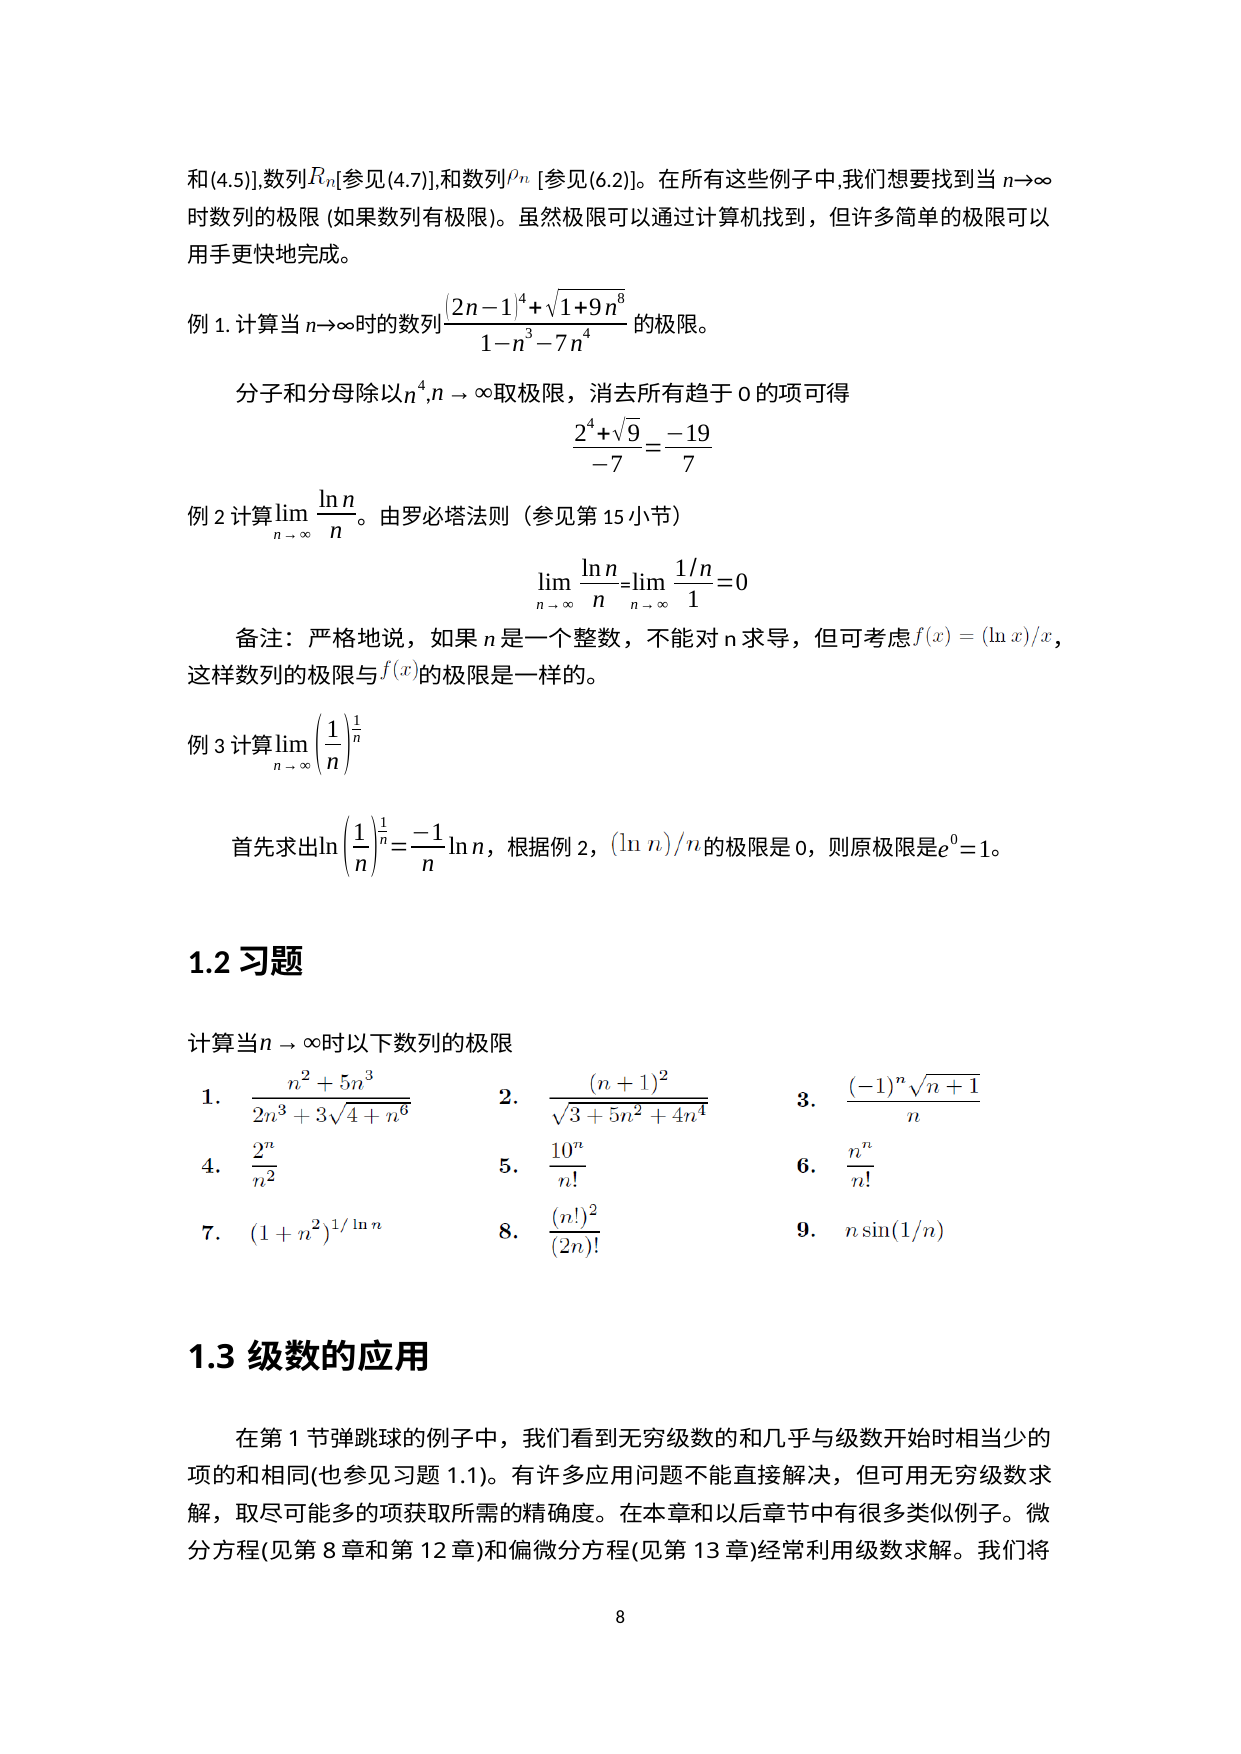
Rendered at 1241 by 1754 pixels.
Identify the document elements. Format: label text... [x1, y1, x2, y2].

picture [307, 166, 336, 188]
text 分子和分母除以,取极限，消去所有趋于0的项可得 [187, 376, 1053, 408]
text 例3 计算 [187, 695, 1053, 793]
subtitle 1.2习题 [187, 927, 1053, 992]
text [187, 1421, 1053, 1565]
text 例1. 计算当n→∞时的数列 的极限。 [187, 274, 1053, 371]
picture [507, 165, 532, 188]
text 例2 计算。由罗必塔法则（参见第15小节） [187, 482, 1053, 547]
text 计算当时以下数列的极限 [187, 1026, 1053, 1058]
text 备注：严格地说，如果n是一个整数，不能对n求导，但可考虑，这样数列的极限与的极限是一样的。 [187, 621, 1053, 691]
text 首先求出，根据例2，的极限是0，则原极限是。 [187, 797, 1053, 895]
text = [187, 552, 1053, 617]
picture [912, 624, 1053, 647]
picture [610, 830, 704, 856]
subtitle 级数的应用 [187, 1322, 1053, 1387]
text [187, 162, 1053, 269]
picture [187, 1063, 988, 1261]
picture [379, 659, 419, 684]
